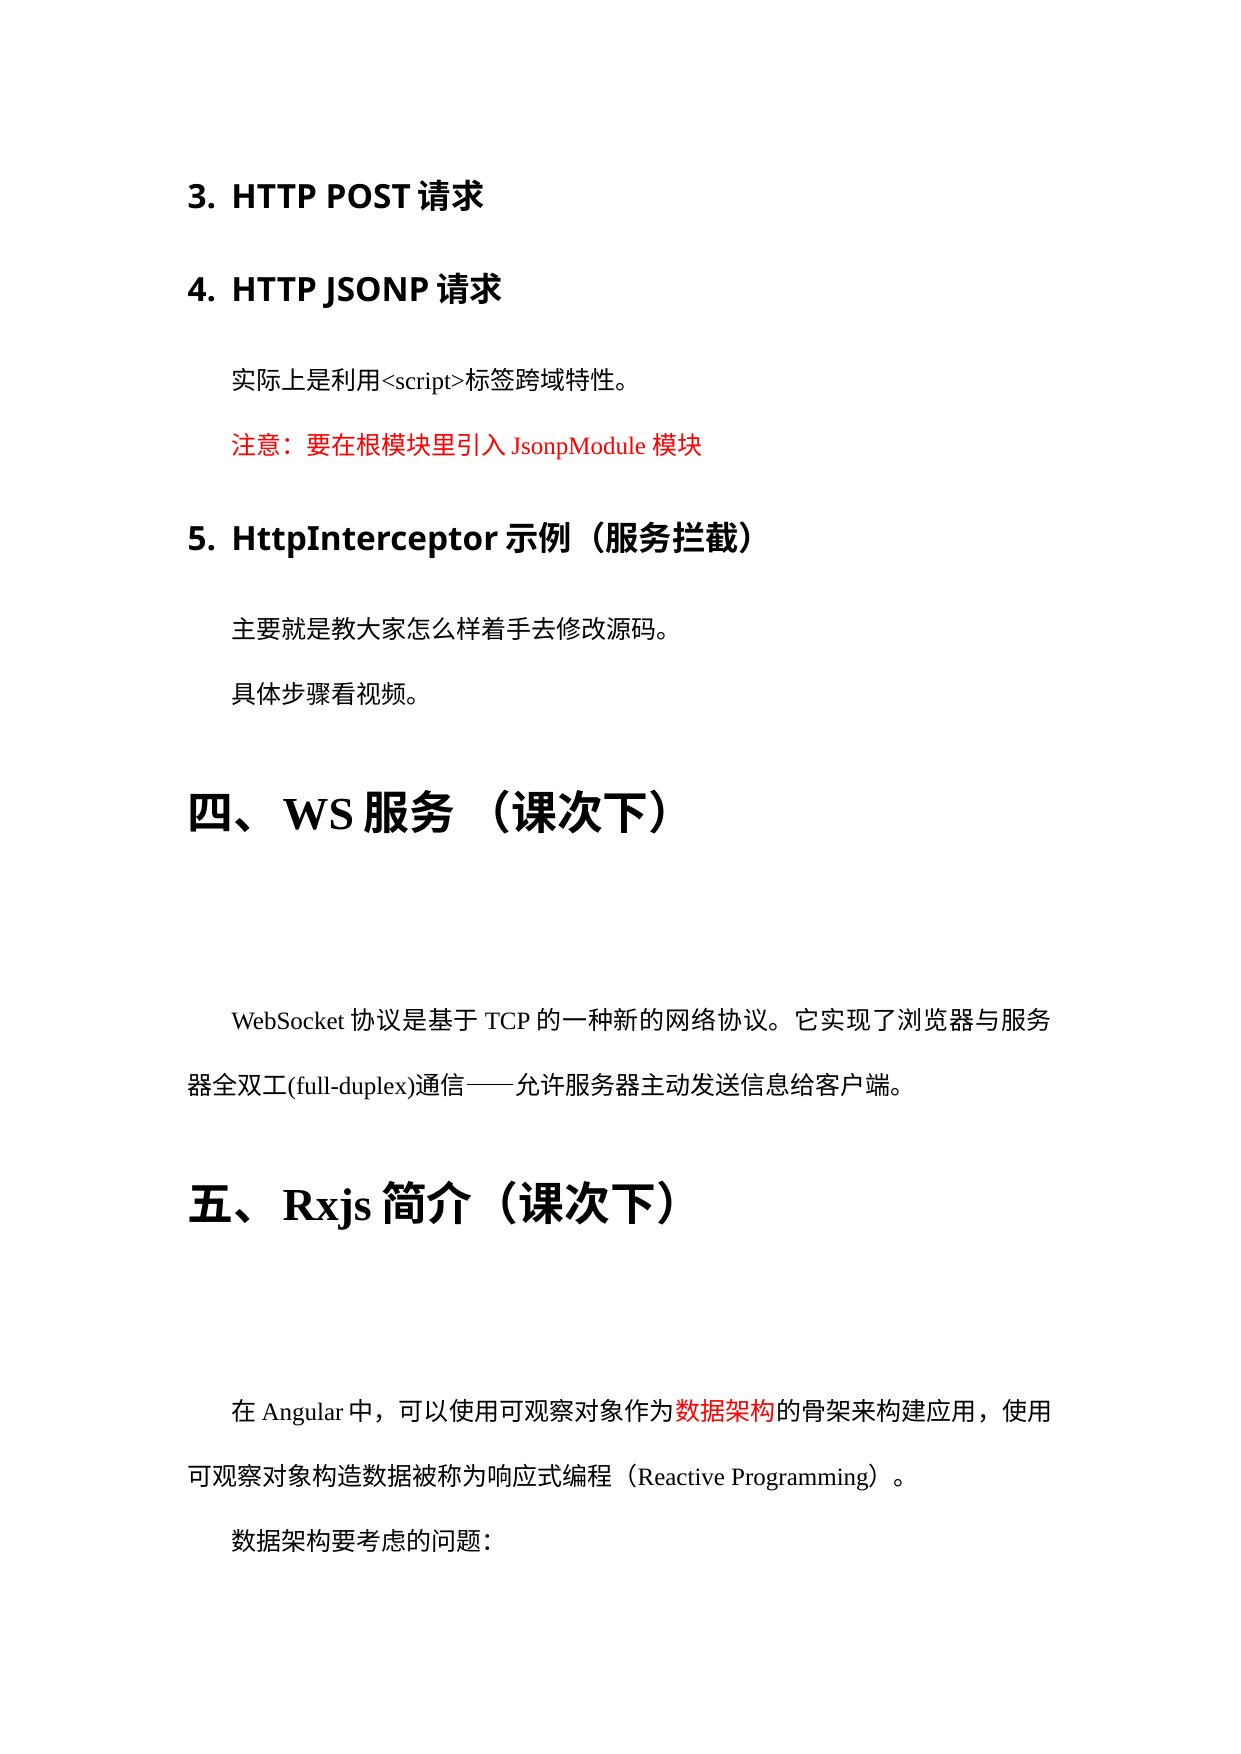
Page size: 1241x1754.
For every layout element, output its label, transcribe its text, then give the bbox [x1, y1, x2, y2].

text 主要就是教大家怎么样着手去修改源码。 [231, 595, 1053, 660]
subtitle HTTP JSONP请求 [187, 254, 1053, 319]
subtitle HTTP POST请求 [187, 162, 1053, 227]
text 注意：要在根模块里引入JsonpModule 模块 [231, 411, 1053, 476]
text 在Angular中，可以使用可观察对象作为数据架构的骨架来构建应用，使用可观察对象构造数据被称为响应式编程（Reactive Programming）。 [187, 1377, 1053, 1507]
text 数据架构要考虑的问题： [187, 1507, 1053, 1572]
text WebSocket协议是基于TCP的一种新的网络协议。它实现了浏览器与服务器全双工(full-duplex)通信——允许服务器主动发送信息给客户端。 [187, 986, 1053, 1116]
subtitle HttpInterceptor示例（服务拦截） [187, 503, 1053, 568]
subtitle Rxjs简介（课次下） [187, 1152, 1053, 1249]
text 具体步骤看视频。 [231, 660, 1053, 725]
subtitle WS服务 （课次下） [187, 761, 1053, 858]
text 实际上是利用<script>标签跨域特性。 [231, 346, 1053, 411]
